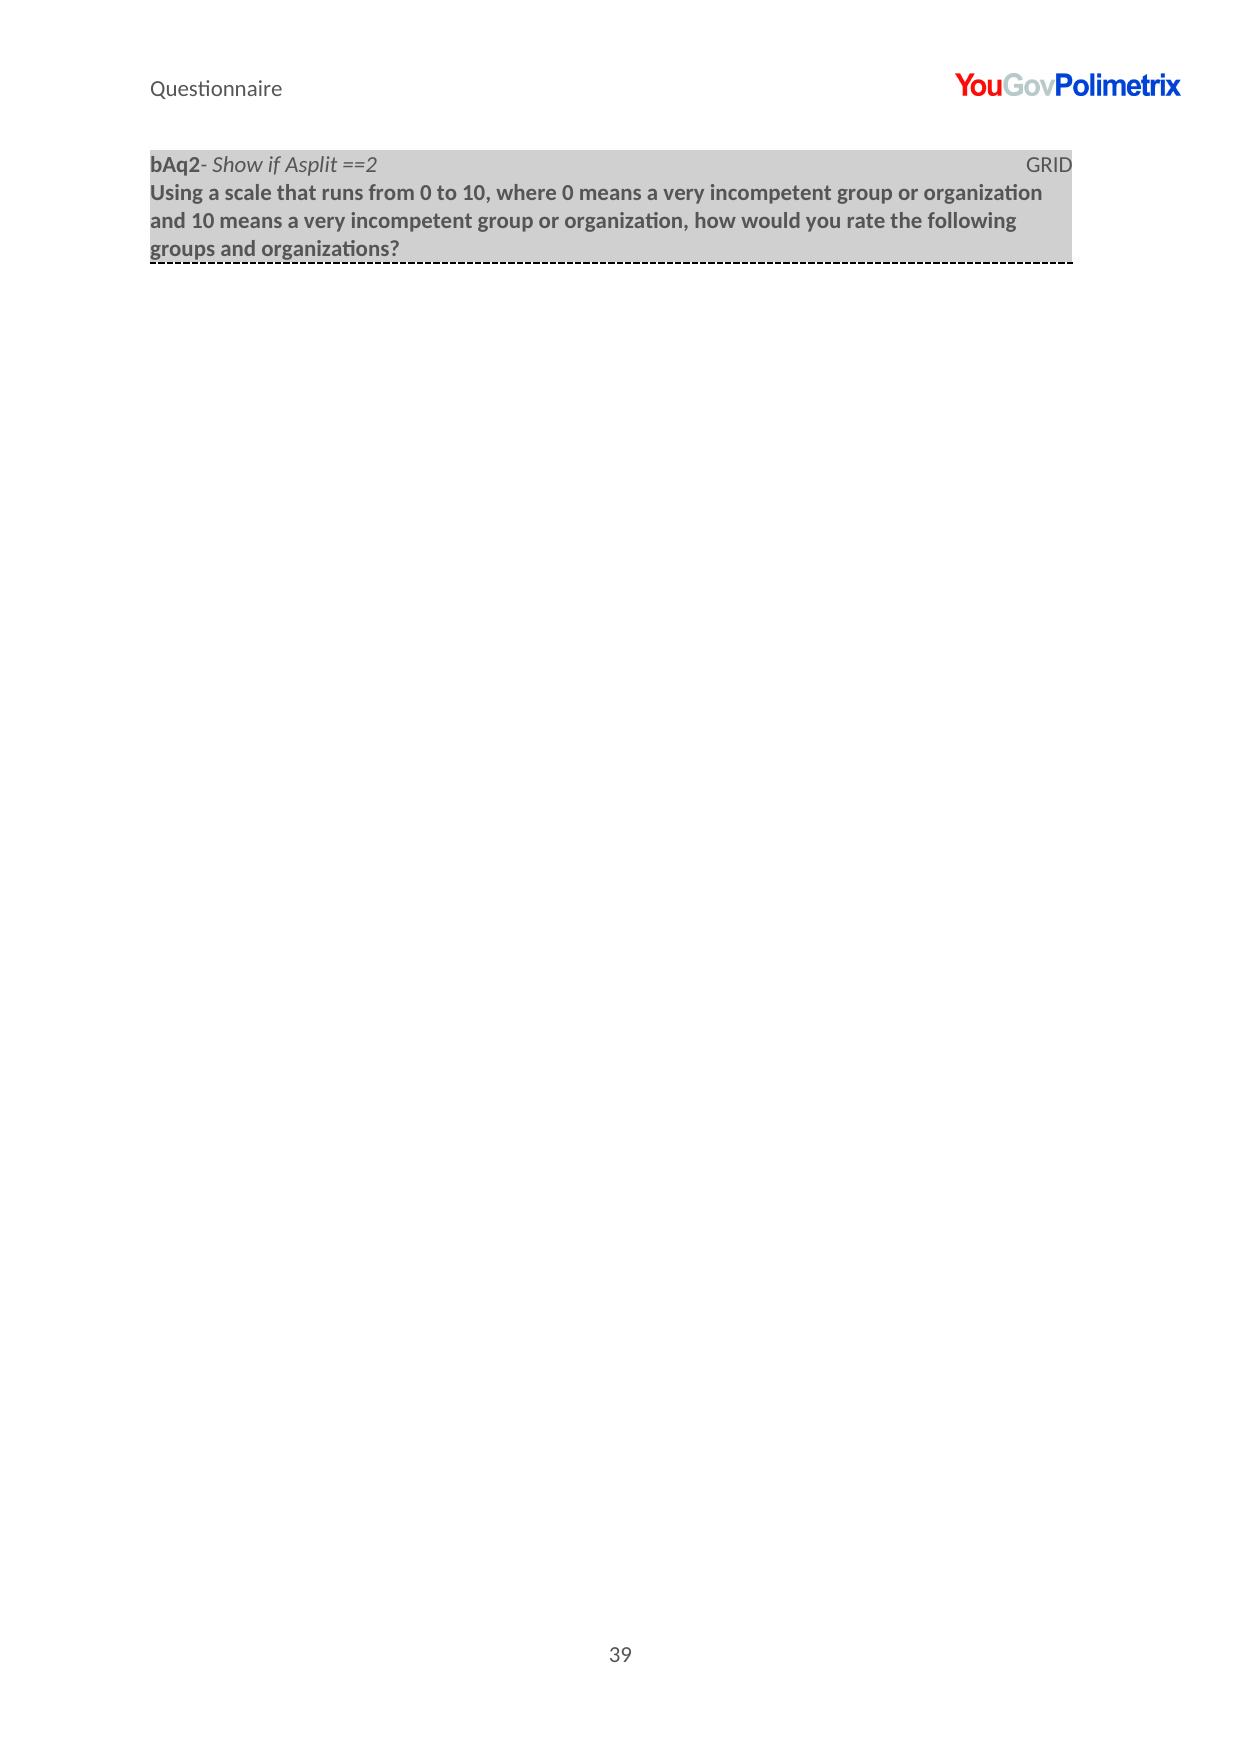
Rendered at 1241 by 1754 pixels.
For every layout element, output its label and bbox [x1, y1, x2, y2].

picture [955, 73, 1181, 96]
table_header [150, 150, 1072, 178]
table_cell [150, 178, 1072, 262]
